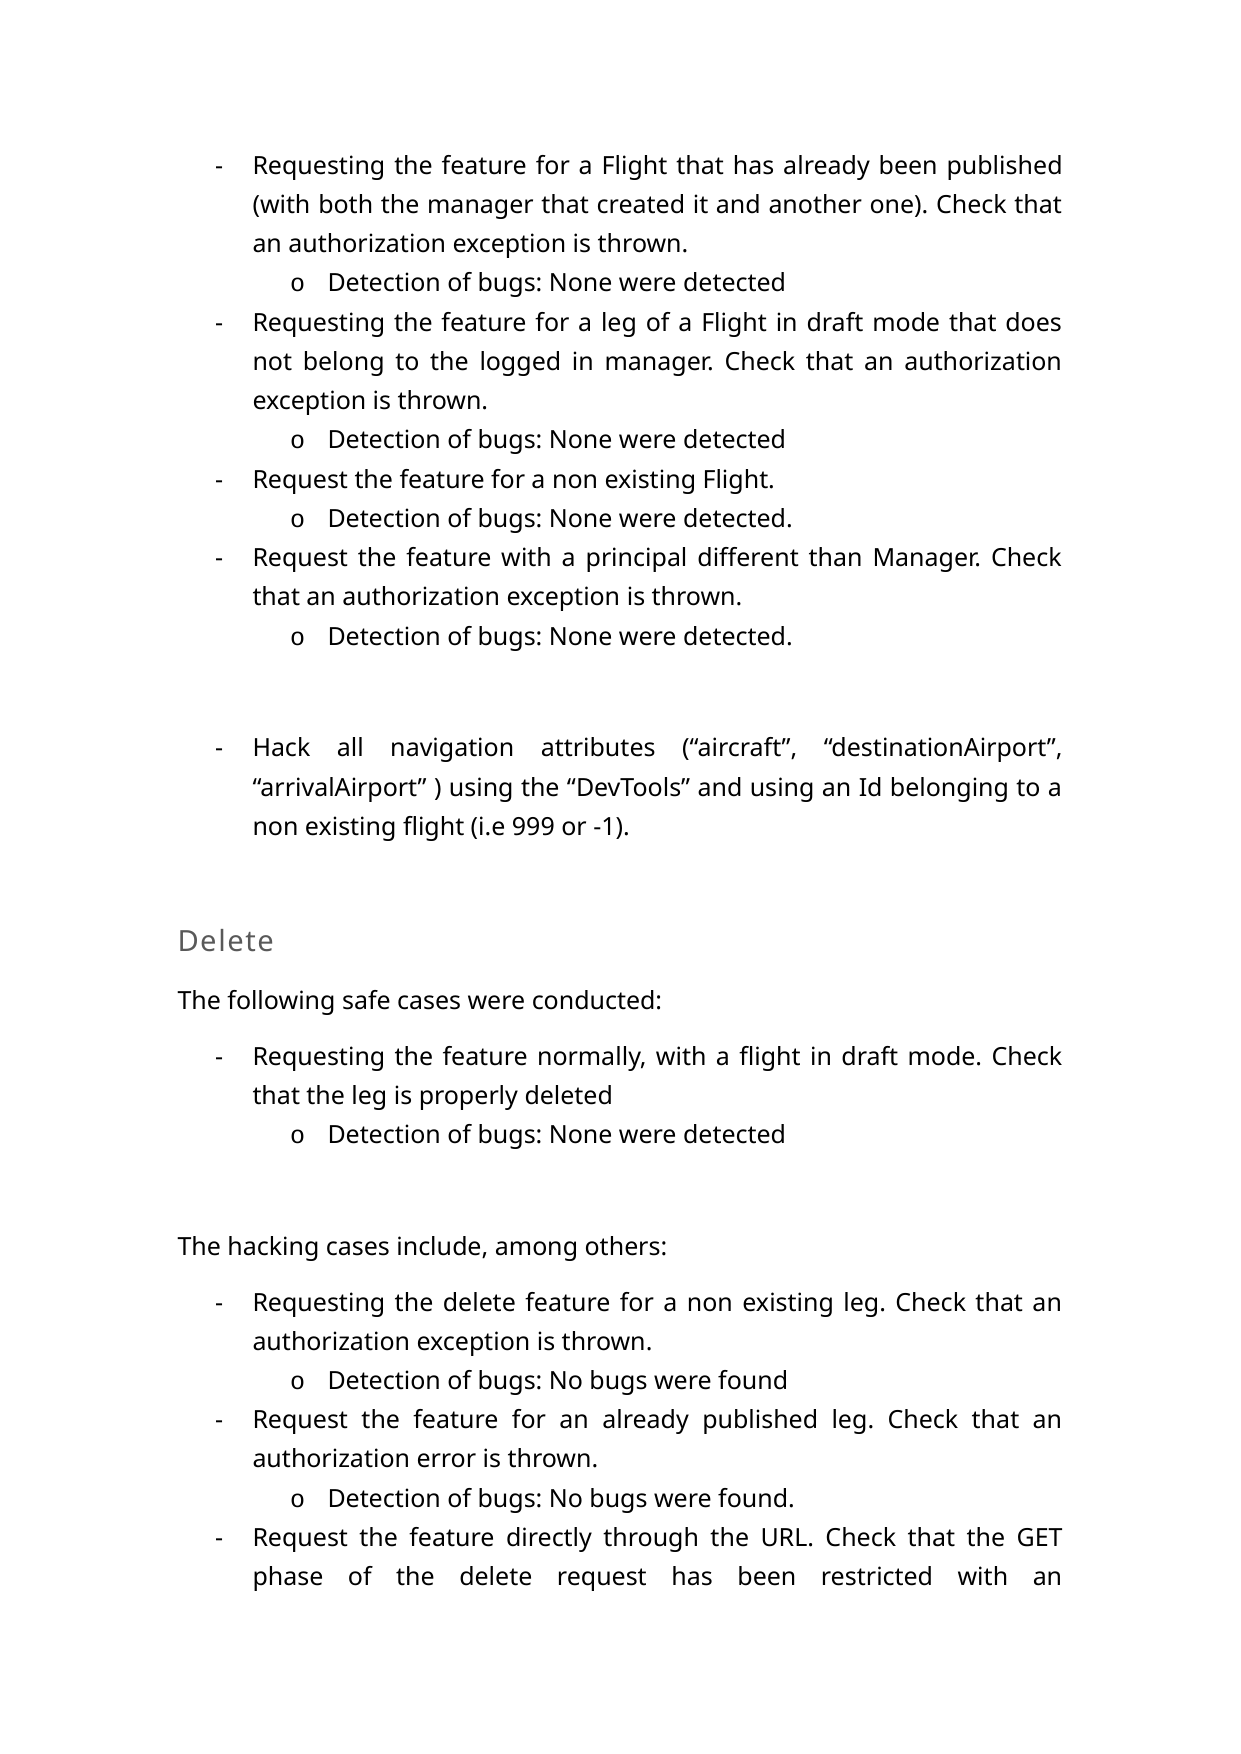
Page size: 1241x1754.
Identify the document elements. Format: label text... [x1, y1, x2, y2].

list Requesting the feature normally, with a flight in draft mode. Check that the leg is properly deleted [215, 1038, 1063, 1111]
list Detection of bugs: No bugs were found [290, 1363, 1063, 1397]
list Requesting the delete feature for a non existing leg. Check that an authorization exception is thrown. [215, 1284, 1063, 1357]
subtitle Delete [177, 920, 1063, 960]
list Detection of bugs: None were detected [290, 1117, 1063, 1151]
list Hack all navigation attributes (“aircraft”, “destinationAirport”, “arrivalAirport” ) using the “DevTools” and using an Id belonging to a non existing flight (i.e 999 or -1). [215, 730, 1063, 842]
text The following safe cases were conducted: [177, 982, 1063, 1016]
list Detection of bugs: None were detected [290, 265, 1063, 299]
list Request the feature with a principal different than Manager. Check that an authorization exception is thrown. [215, 540, 1063, 613]
list Request the feature for an already published leg. Check that an authorization error is thrown. [215, 1402, 1063, 1475]
list Detection of bugs: None were detected. [290, 501, 1063, 535]
text The hacking cases include, among others: [177, 1228, 1063, 1262]
list Request the feature for a non existing Flight. [215, 461, 1063, 495]
list Requesting the feature for a Flight that has already been published (with both the manager that created it and another one). Check that an authorization exception is thrown. [215, 148, 1063, 260]
list Detection of bugs: None were detected. [290, 618, 1063, 652]
list Detection of bugs: None were detected [290, 422, 1063, 456]
list Detection of bugs: No bugs were found. [290, 1480, 1063, 1514]
